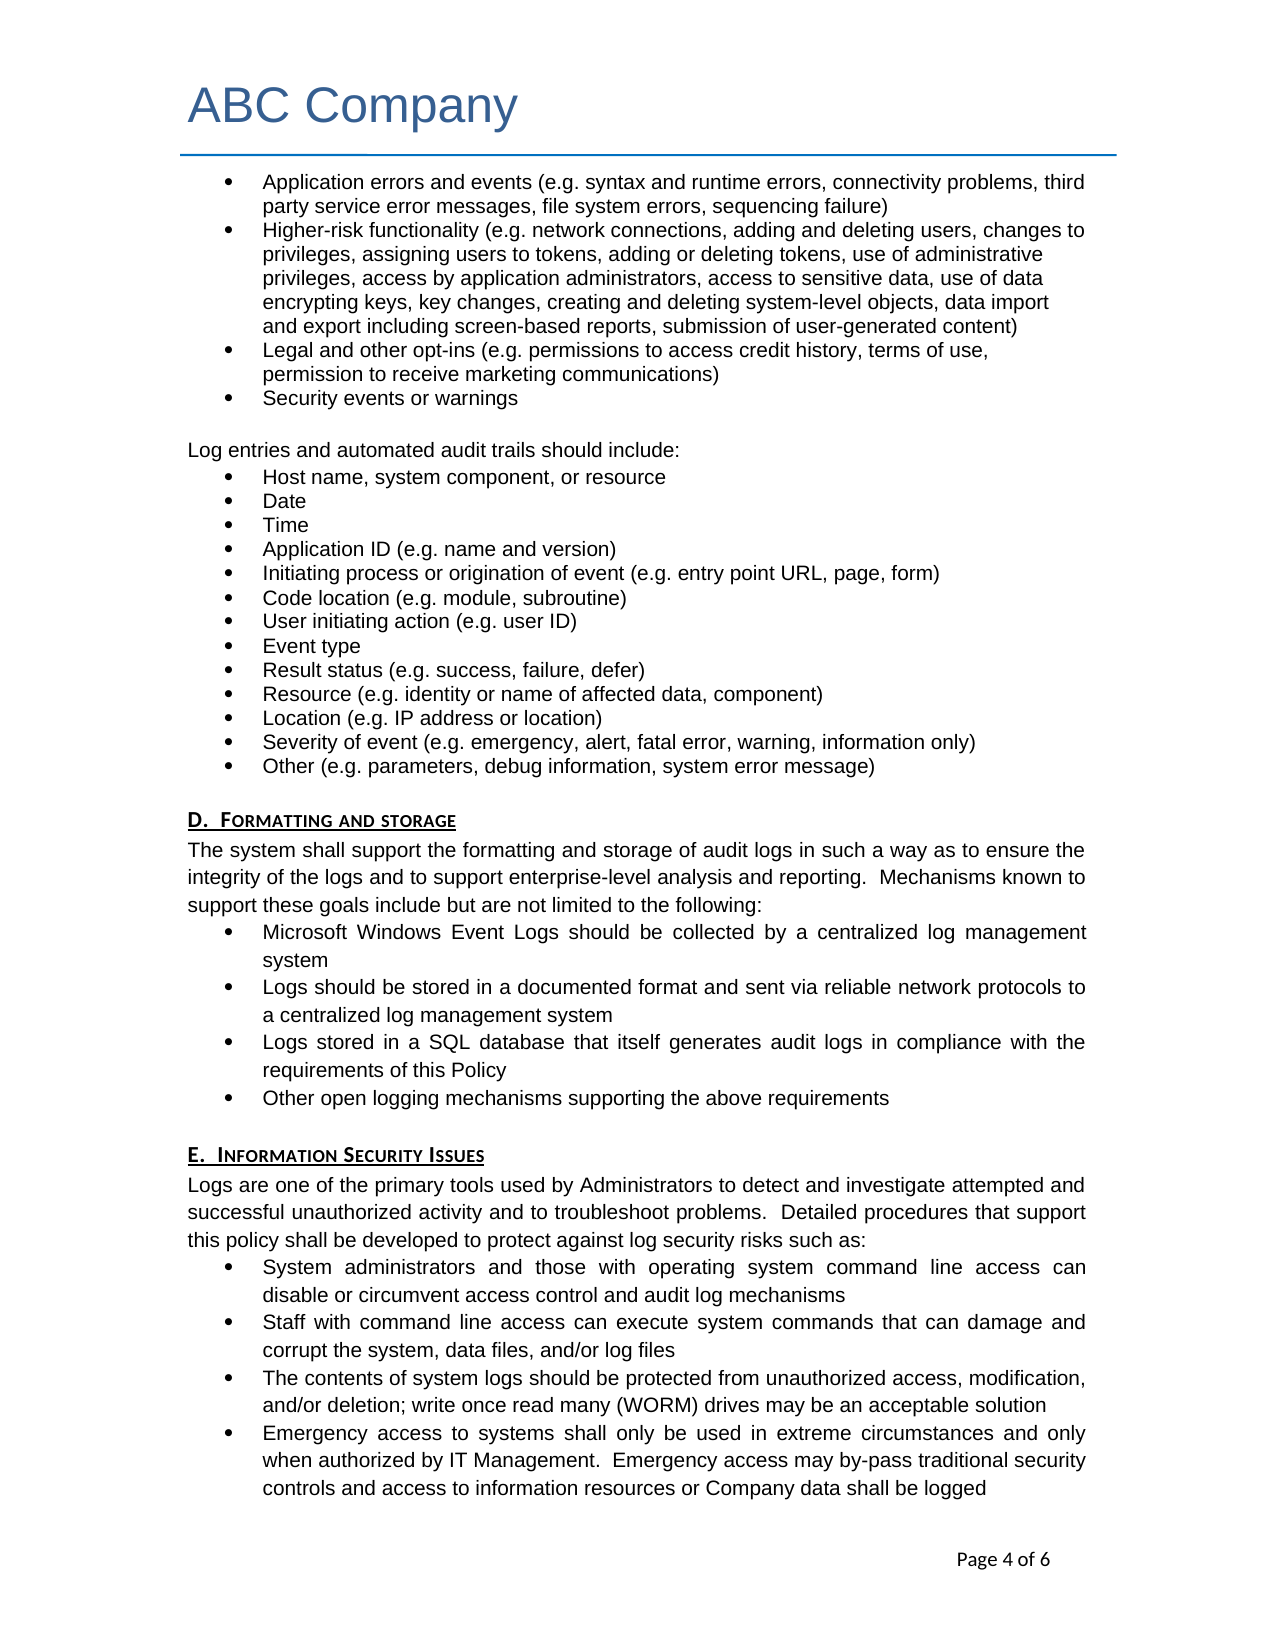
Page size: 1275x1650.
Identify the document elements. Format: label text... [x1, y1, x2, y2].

list Other (e.g. parameters, debug information, system error message) [225, 754, 1087, 778]
list Staff with command line access can execute system commands that can damage and corrupt the system, data files, and/or log files [225, 1310, 1087, 1362]
list Code location (e.g. module, subroutine) [225, 585, 1087, 609]
text D. Formatting and storage [187, 805, 1087, 833]
text Logs are one of the primary tools used by Administrators to detect and investigate attempted and successful unauthorized activity and to troubleshoot problems. Detailed procedures that support this policy shall be developed to protect against log security risks such as: [187, 1173, 1087, 1252]
list The contents of system logs should be protected from unauthorized access, modification, and/or deletion; write once read many (WORM) drives may be an acceptable solution [225, 1365, 1087, 1417]
list Resource (e.g. identity or name of affected data, component) [225, 682, 1087, 706]
list System administrators and those with operating system command line access can disable or circumvent access control and audit log mechanisms [225, 1255, 1087, 1307]
text The system shall support the formatting and storage of audit logs in such a way as to ensure the integrity of the logs and to support enterprise-level analysis and reporting. Mechanisms known to support these goals include but are not limited to the following: [187, 837, 1087, 916]
list Logs stored in a SQL database that itself generates audit logs in compliance with the requirements of this Policy [225, 1030, 1087, 1082]
list Security events or warnings [225, 386, 1087, 410]
list Date [225, 489, 1087, 513]
list Microsoft Windows Event Logs should be collected by a centralized log management system [225, 920, 1087, 972]
list Event type [225, 633, 1087, 657]
list Higher-risk functionality (e.g. network connections, adding and deleting users, changes to privileges, assigning users to tokens, adding or deleting tokens, use of administrative privileges, access by application administrators, access to sensitive data, use of data encrypting keys, key changes, creating and deleting system-level objects, data import and export including screen-based reports, submission of user-generated content) [225, 218, 1087, 338]
list Legal and other opt-ins (e.g. permissions to access credit history, terms of use, permission to receive marketing communications) [225, 338, 1087, 386]
list Result status (e.g. success, failure, defer) [225, 657, 1087, 682]
text E. Information Security Issues [187, 1140, 1087, 1168]
list Other open logging mechanisms supporting the above requirements [225, 1085, 1087, 1109]
list User initiating action (e.g. user ID) [225, 609, 1087, 633]
list Application ID (e.g. name and version) [225, 537, 1087, 561]
list Emergency access to systems shall only be used in extreme circumstances and only when authorized by IT Management. Emergency access may by-pass traditional security controls and access to information resources or Company data shall be logged [225, 1420, 1087, 1499]
list Application errors and events (e.g. syntax and runtime errors, connectivity problems, third party service error messages, file system errors, sequencing failure) [225, 170, 1087, 218]
list Host name, system component, or resource [225, 465, 1087, 489]
list Logs should be stored in a documented format and sent via reliable network protocols to a centralized log management system [225, 975, 1087, 1027]
list Initiating process or origination of event (e.g. entry point URL, page, form) [225, 561, 1087, 585]
list Time [225, 513, 1087, 537]
text Log entries and automated audit trails should include: [187, 437, 1087, 461]
list Severity of event (e.g. emergency, alert, fatal error, warning, information only) [225, 730, 1087, 754]
list Location (e.g. IP address or location) [225, 706, 1087, 730]
